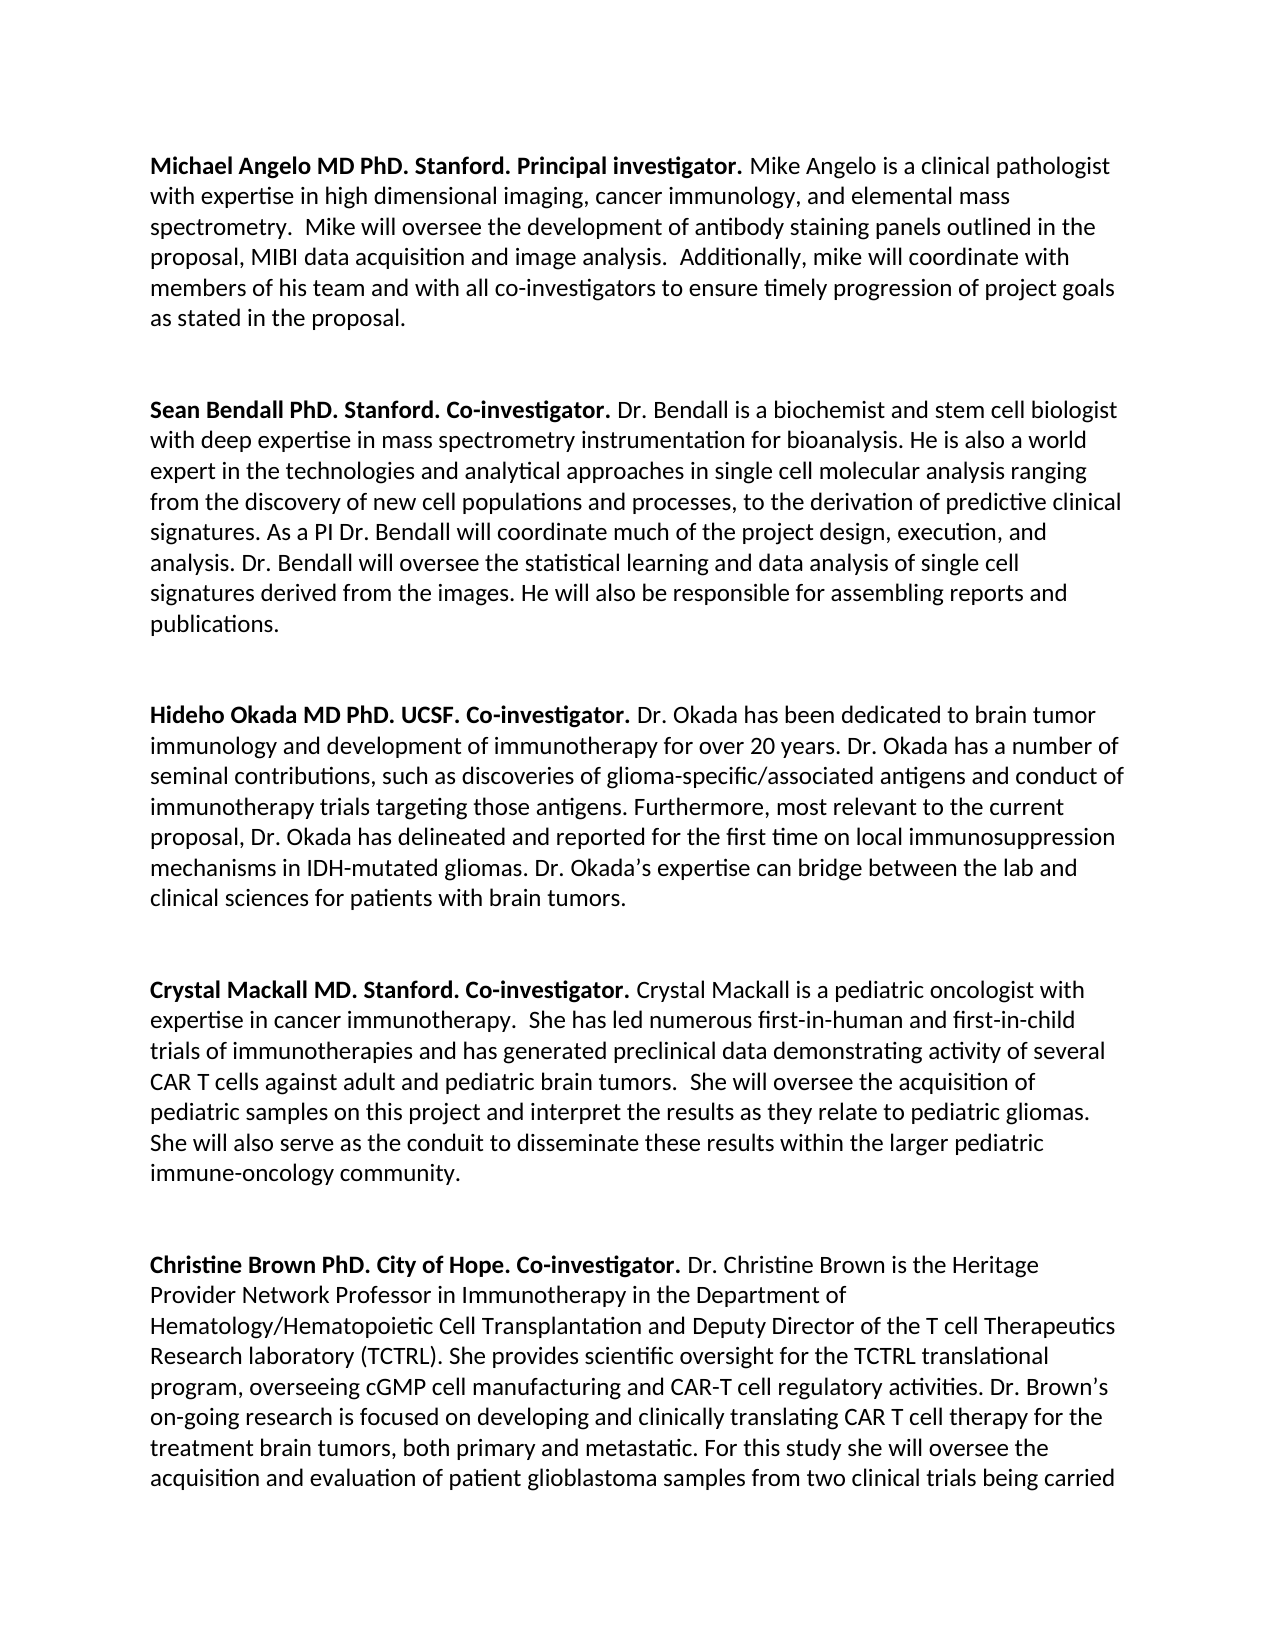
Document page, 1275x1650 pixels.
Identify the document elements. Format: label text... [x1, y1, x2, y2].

text Crystal Mackall MD. Stanford. Co-investigator. Crystal Mackall is a pediatric oncologist with expertise in cancer immunotherapy. She has led numerous first-in-human and first-in-child trials of immunotherapies and has generated preclinical data demonstrating activity of several CAR T cells against adult and pediatric brain tumors. She will oversee the acquisition of pediatric samples on this project and interpret the results as they relate to pediatric gliomas. She will also serve as the conduit to disseminate these results within the larger pediatric immune-oncology community. [150, 974, 1125, 1188]
text Michael Angelo MD PhD. Stanford. Principal investigator. Mike Angelo is a clinical pathologist with expertise in high dimensional imaging, cancer immunology, and elemental mass spectrometry. Mike will oversee the development of antibody staining panels outlined in the proposal, MIBI data acquisition and image analysis. Additionally, mike will coordinate with members of his team and with all co-investigators to ensure timely progression of project goals as stated in the proposal. [150, 150, 1125, 333]
text Hideho Okada MD PhD. UCSF. Co-investigator. Dr. Okada has been dedicated to brain tumor immunology and development of immunotherapy for over 20 years. Dr. Okada has a number of seminal contributions, such as discoveries of glioma-specific/associated antigens and conduct of immunotherapy trials targeting those antigens. Furthermore, most relevant to the current proposal, Dr. Okada has delineated and reported for the first time on local immunosuppression mechanisms in IDH-mutated gliomas. Dr. Okada’s expertise can bridge between the lab and clinical sciences for patients with brain tumors. [150, 699, 1125, 913]
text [150, 1249, 1125, 1493]
text Sean Bendall PhD. Stanford. Co-investigator. Dr. Bendall is a biochemist and stem cell biologist with deep expertise in mass spectrometry instrumentation for bioanalysis. He is also a world expert in the technologies and analytical approaches in single cell molecular analysis ranging from the discovery of new cell populations and processes, to the derivation of predictive clinical signatures. As a PI Dr. Bendall will coordinate much of the project design, execution, and analysis. Dr. Bendall will oversee the statistical learning and data analysis of single cell signatures derived from the images. He will also be responsible for assembling reports and publications. [150, 394, 1125, 638]
